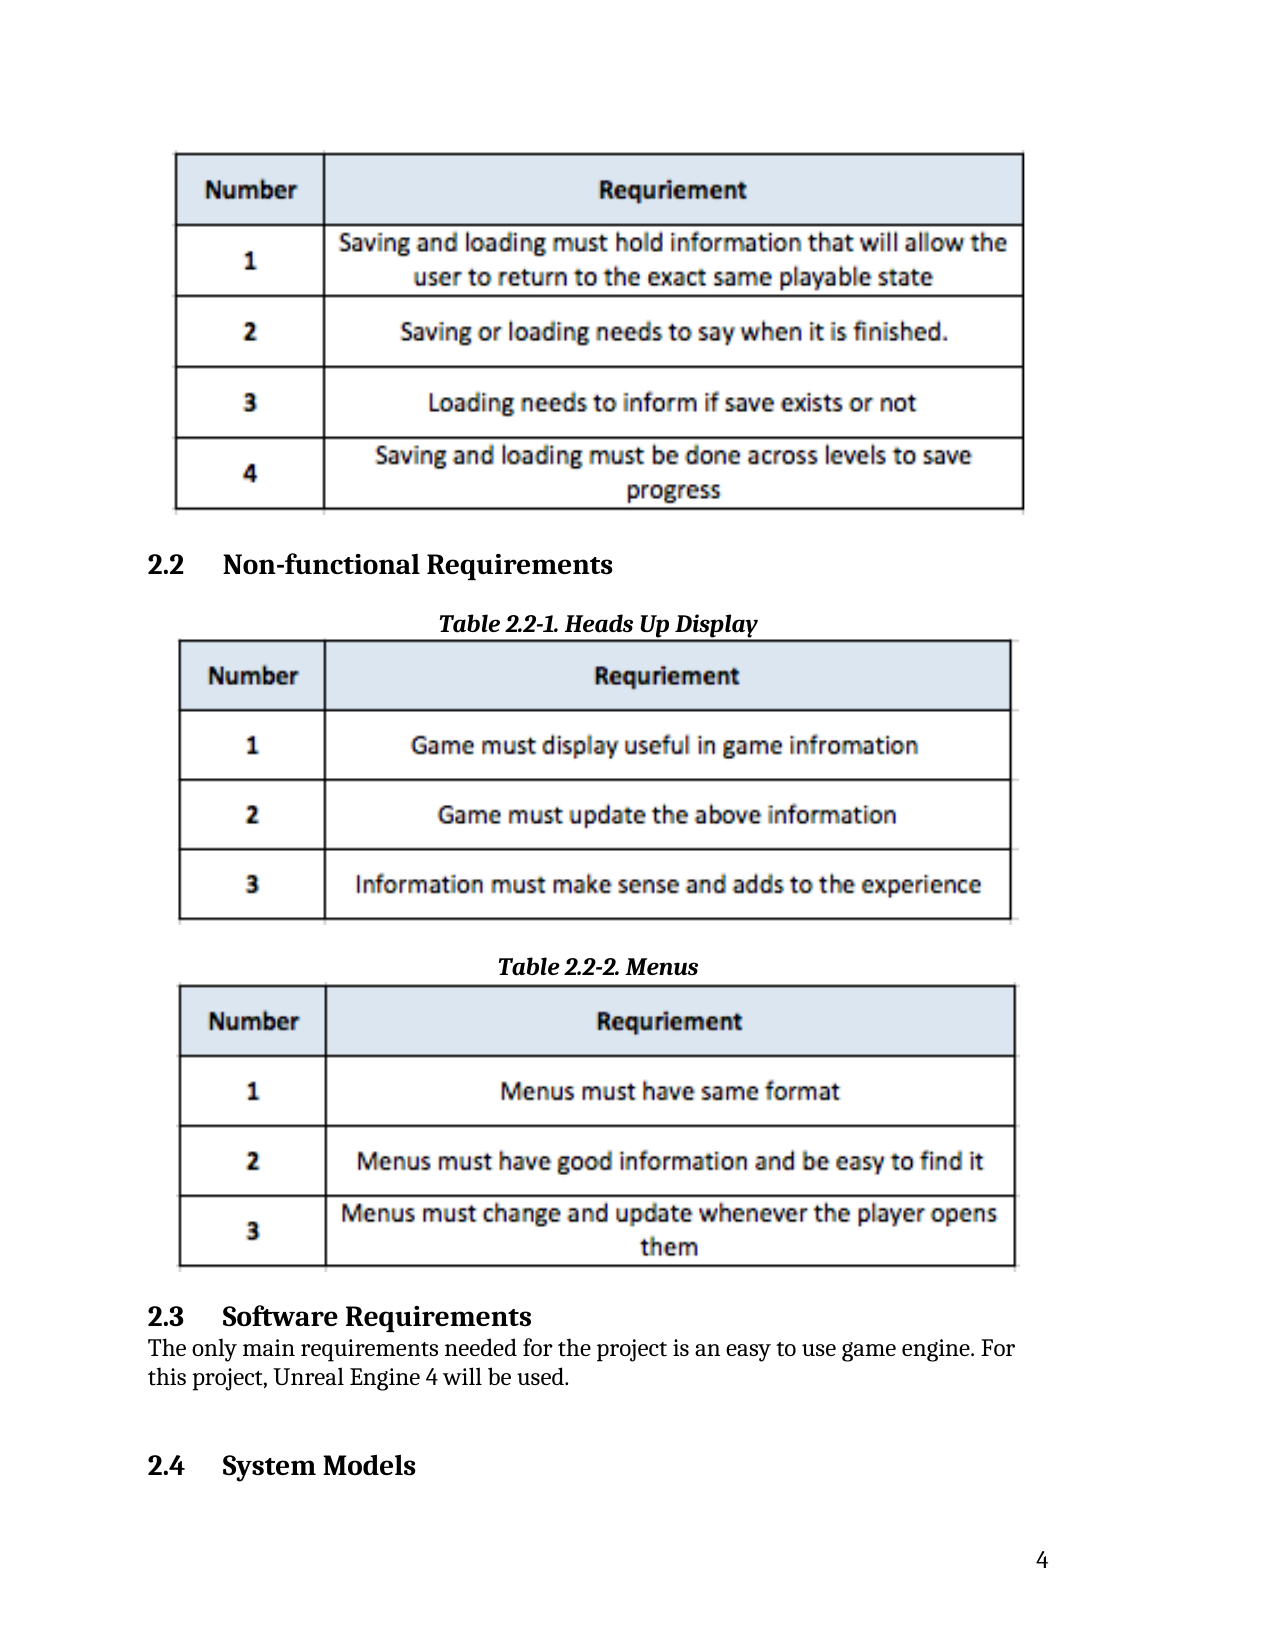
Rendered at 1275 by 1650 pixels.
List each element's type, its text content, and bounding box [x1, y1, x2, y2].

text The only main requirements needed for the project is an easy to use game engine. For this project, Unreal Engine 4 will be used. [148, 1334, 1048, 1391]
picture [171, 150, 1025, 515]
picture [176, 982, 1021, 1272]
text 2.3 Software Requirements [148, 1300, 1048, 1334]
text 2.4 System Models [148, 1449, 1048, 1482]
text Table 2.2-1. Heads Up Display [148, 610, 1048, 639]
picture [177, 638, 1019, 925]
text Table 2.2-2. Menus [148, 953, 1048, 982]
text 2.2 Non-functional Requirements [148, 548, 1048, 581]
